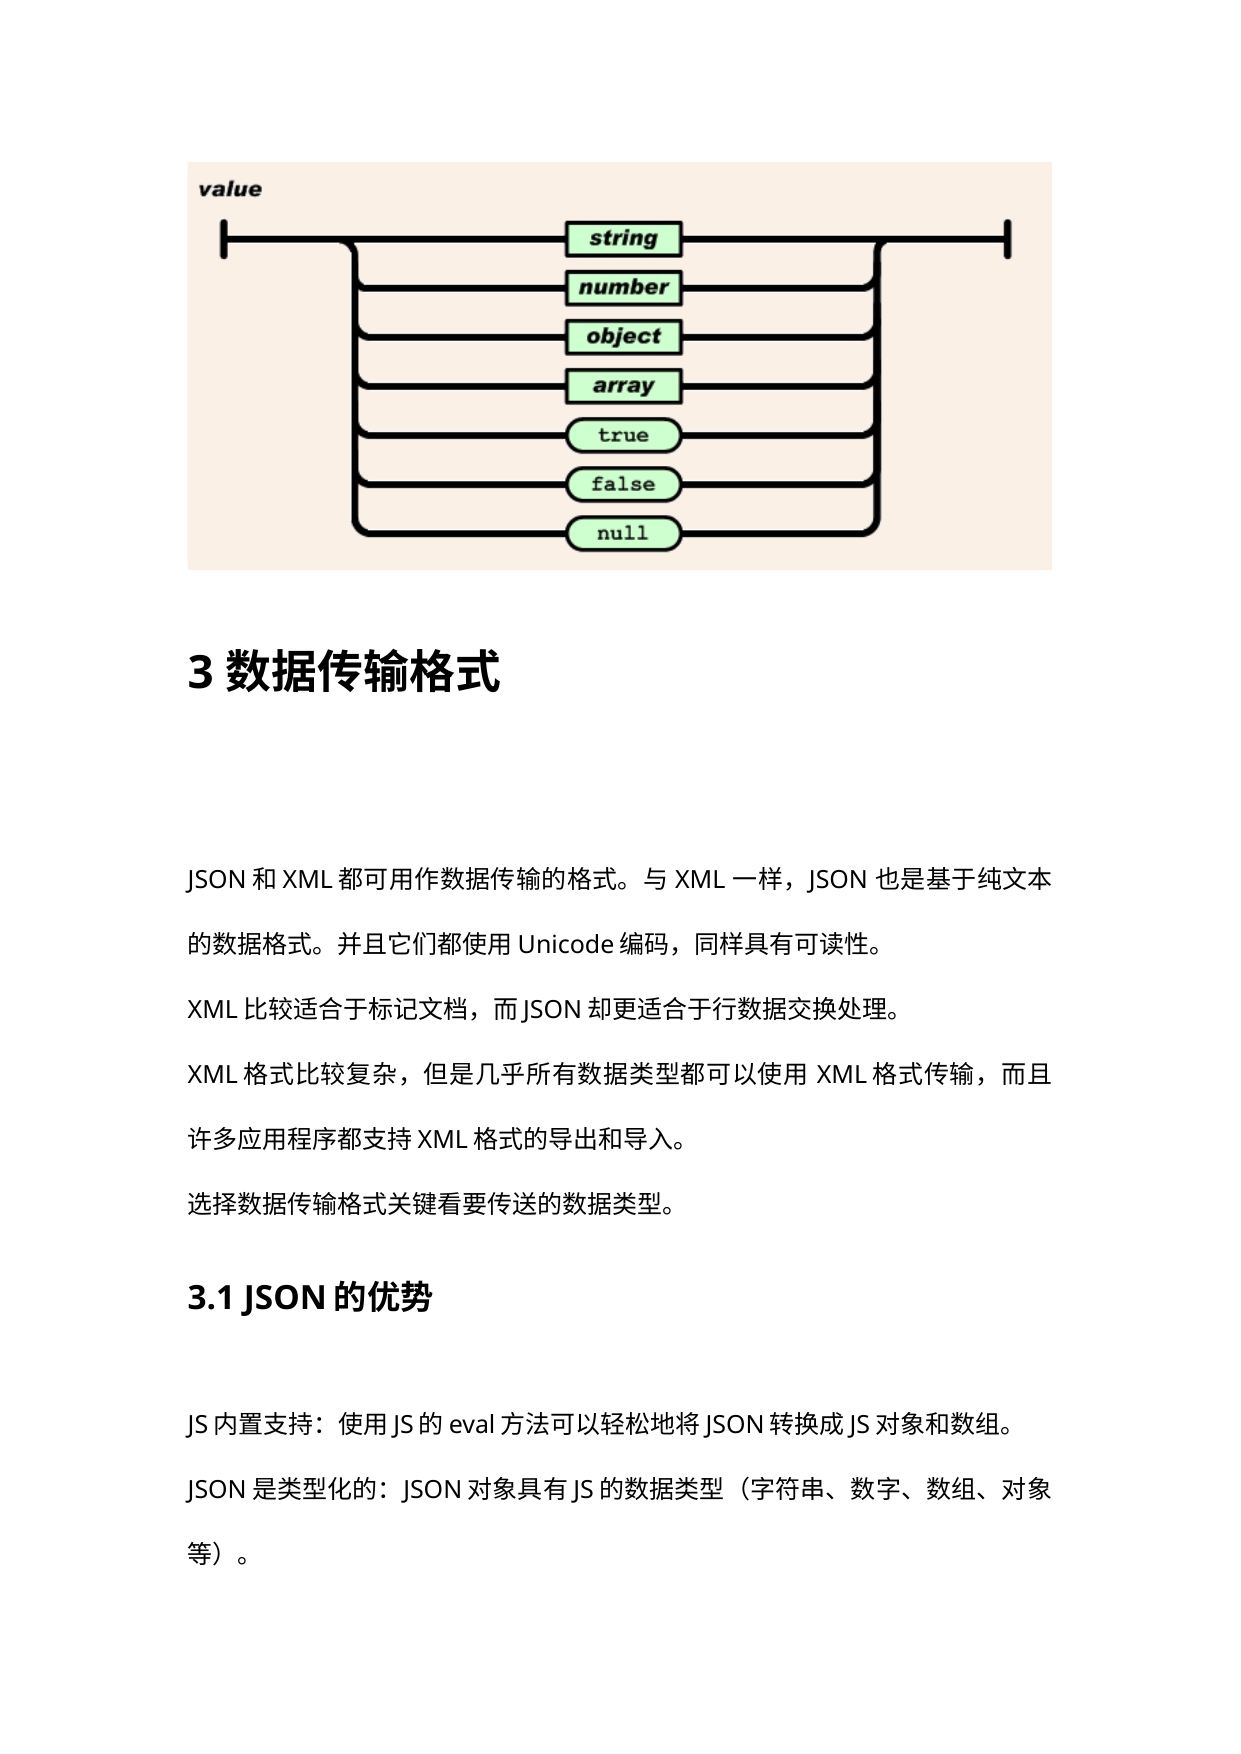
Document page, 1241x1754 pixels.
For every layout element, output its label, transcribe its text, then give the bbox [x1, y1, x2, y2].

text JS内置支持：使用JS的eval方法可以轻松地将JSON转换成JS对象和数组。 [187, 1390, 1053, 1455]
subtitle 3 数据传输格式 [187, 620, 1053, 717]
picture [187, 162, 1053, 570]
subtitle 3.1 JSON的优势 [187, 1263, 1053, 1328]
text XML比较适合于标记文档，而JSON却更适合于行数据交换处理。 [187, 976, 1053, 1041]
text JSON和XML都可用作数据传输的格式。与 XML 一样，JSON 也是基于纯文本的数据格式。并且它们都使用Unicode编码，同样具有可读性。 [187, 846, 1053, 976]
text 选择数据传输格式关键看要传送的数据类型。 [187, 1171, 1053, 1236]
text XML格式比较复杂，但是几乎所有数据类型都可以使用XML格式传输，而且许多应用程序都支持XML格式的导出和导入。 [187, 1041, 1053, 1171]
text JSON是类型化的：JSON对象具有JS的数据类型（字符串、数字、数组、对象等）。 [187, 1455, 1053, 1585]
